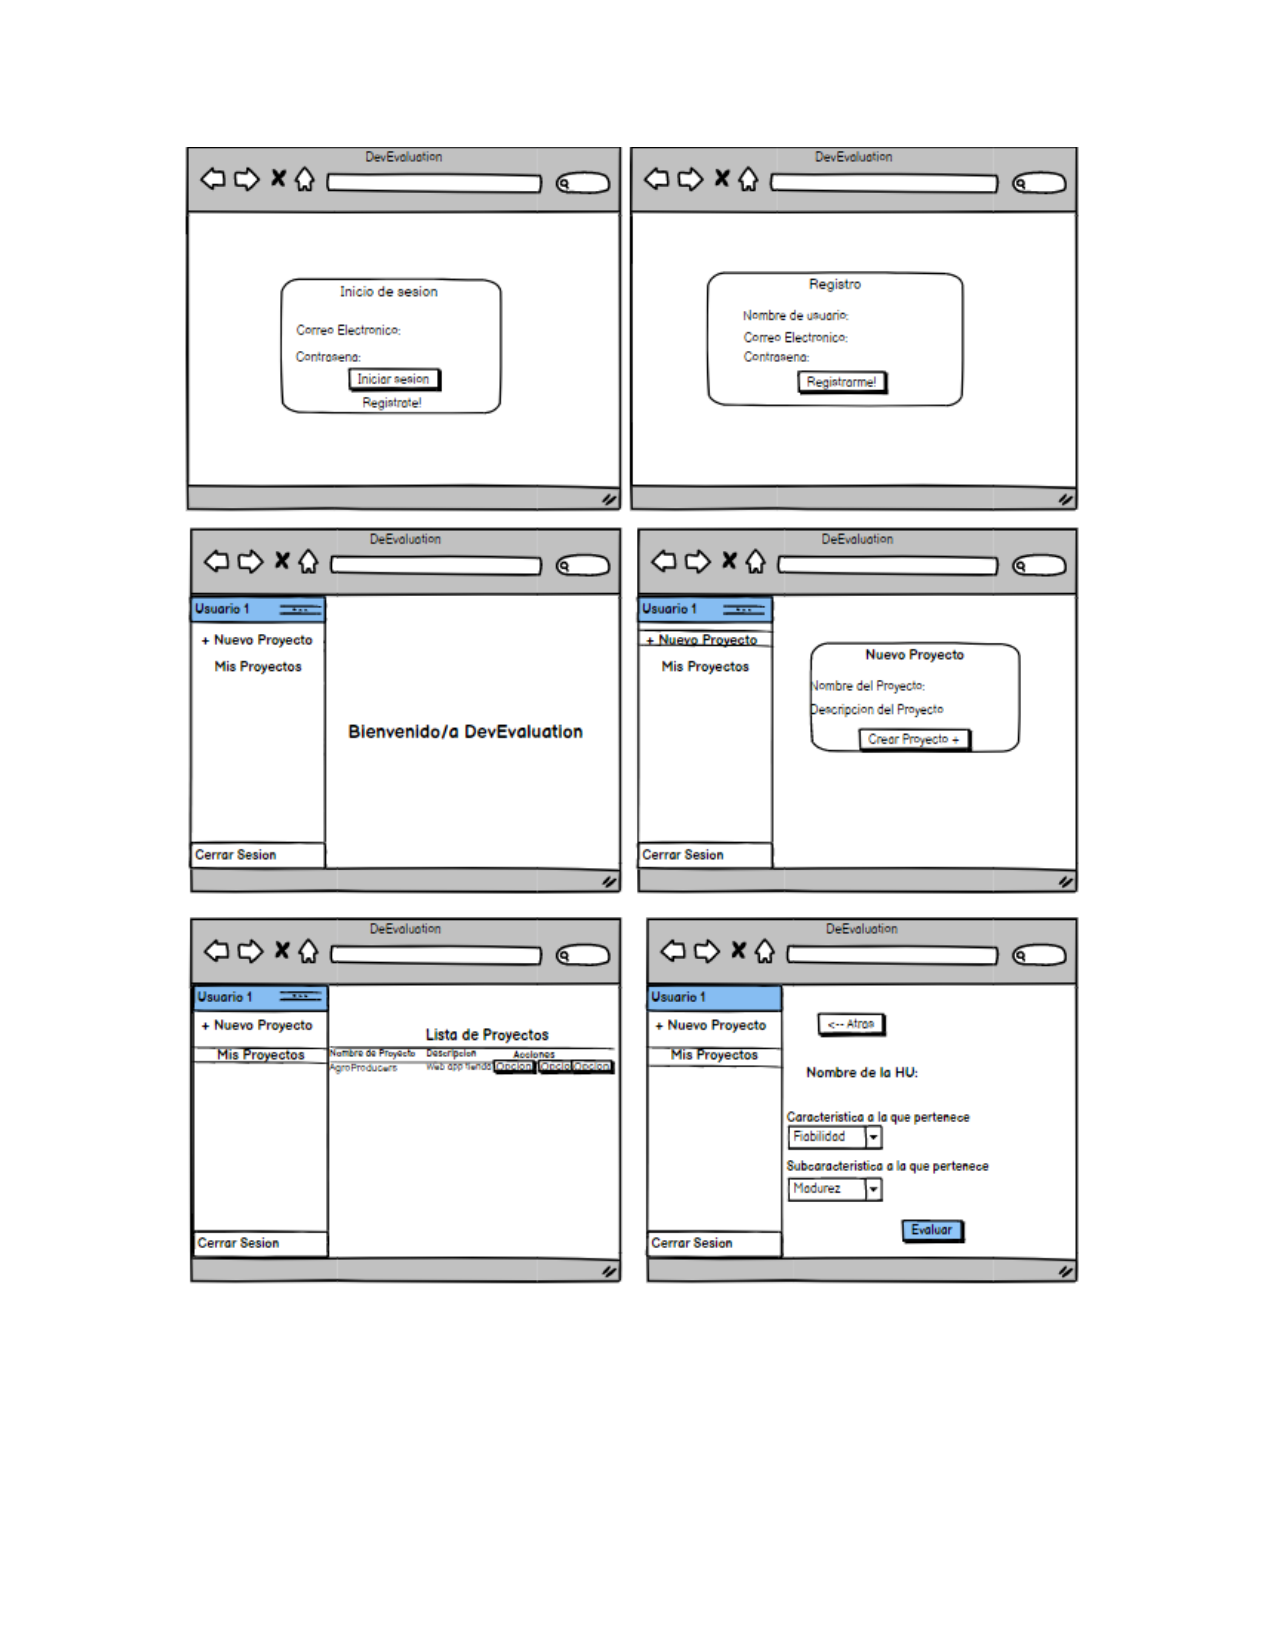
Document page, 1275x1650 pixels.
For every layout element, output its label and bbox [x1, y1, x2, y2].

picture [177, 147, 1098, 1285]
